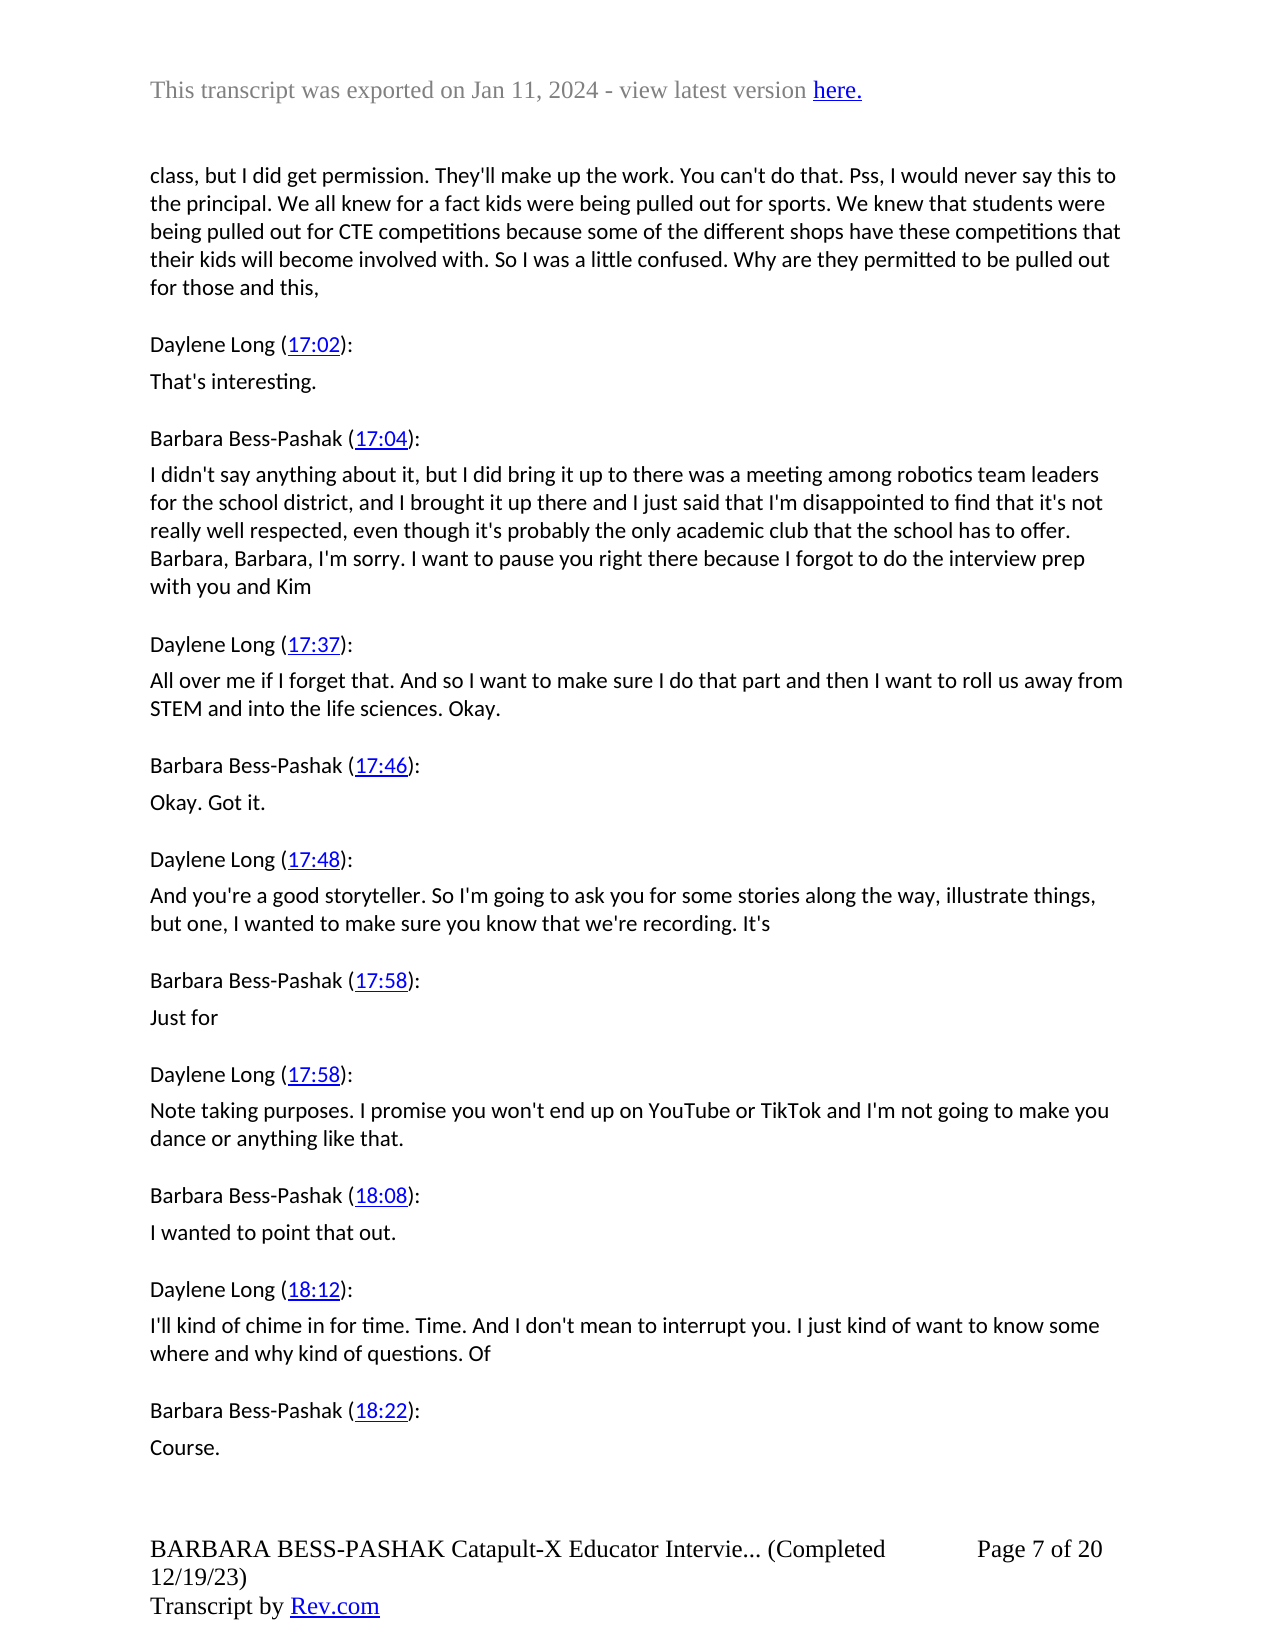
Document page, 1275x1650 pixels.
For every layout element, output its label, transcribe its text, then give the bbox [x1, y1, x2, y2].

text Barbara Bess-Pashak (18:22): [150, 1397, 1125, 1424]
text Okay. Got it. [150, 788, 1125, 816]
text Barbara Bess-Pashak (18:08): [150, 1181, 1125, 1209]
text I didn't say anything about it, but I did bring it up to there was a meeting among robotics team leaders for the school district, and I brought it up there and I just said that I'm disappointed to find that it's not really well respected, even though it's probably the only academic club that the school has to offer. Barbara, Barbara, I'm sorry. I want to pause you right there because I forgot to do the interview prep with you and Kim [150, 460, 1125, 601]
text I wanted to point that out. [150, 1218, 1125, 1246]
text Daylene Long (17:02): [150, 331, 1125, 358]
text Daylene Long (18:12): [150, 1275, 1125, 1303]
text Barbara Bess-Pashak (17:04): [150, 424, 1125, 452]
text Barbara Bess-Pashak (17:58): [150, 966, 1125, 994]
text Course. [150, 1433, 1125, 1461]
text Note taking purposes. I promise you won't end up on YouTube or TikTok and I'm not going to make you dance or anything like that. [150, 1096, 1125, 1152]
text That's interesting. [150, 367, 1125, 395]
text Daylene Long (17:48): [150, 845, 1125, 873]
text Daylene Long (17:37): [150, 630, 1125, 658]
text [150, 161, 1125, 301]
text And you're a good storyteller. So I'm going to ask you for some stories along the way, illustrate things, but one, I wanted to make sure you know that we're recording. It's [150, 881, 1125, 937]
text Just for [150, 1003, 1125, 1031]
text I'll kind of chime in for time. Time. And I don't mean to interrupt you. I just kind of want to know some where and why kind of questions. Of [150, 1311, 1125, 1367]
text Barbara Bess-Pashak (17:46): [150, 751, 1125, 779]
text Daylene Long (17:58): [150, 1060, 1125, 1088]
text All over me if I forget that. And so I want to make sure I do that part and then I want to roll us away from STEM and into the life sciences. Okay. [150, 666, 1125, 722]
